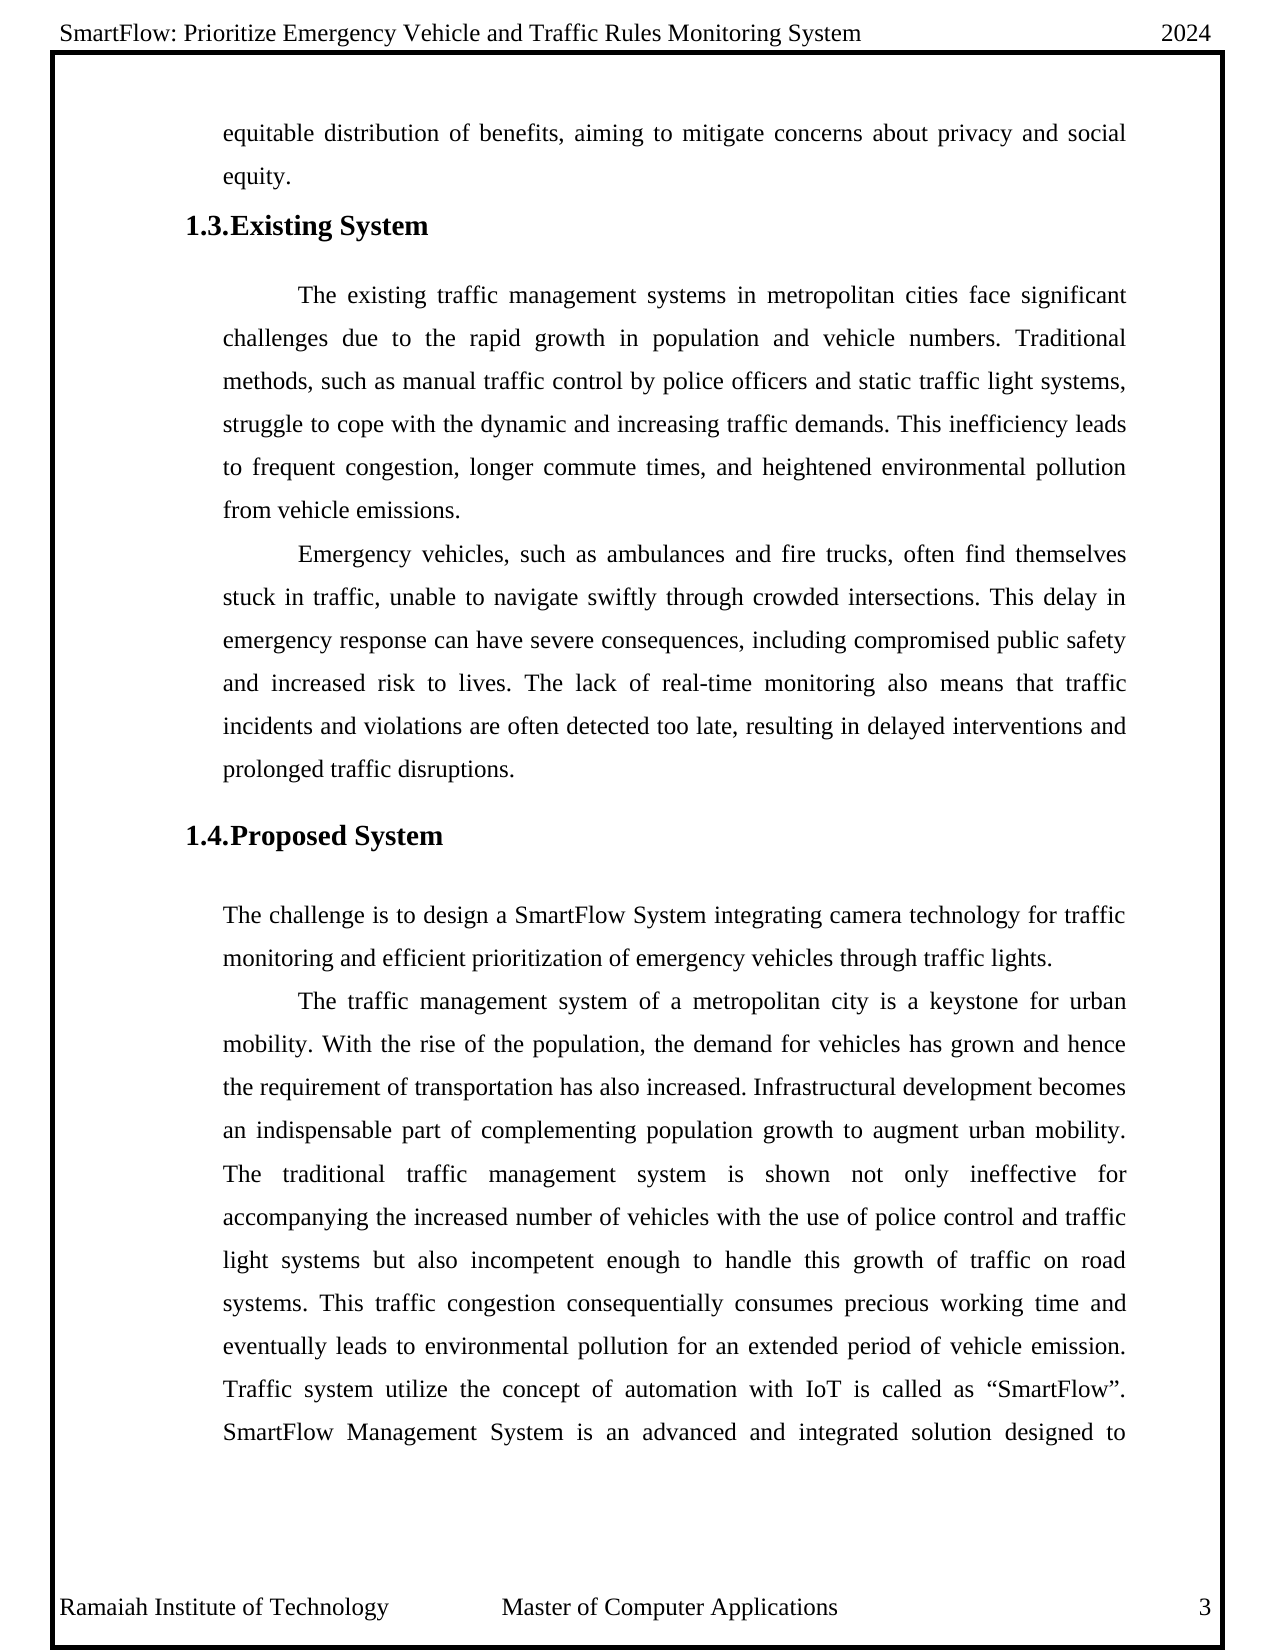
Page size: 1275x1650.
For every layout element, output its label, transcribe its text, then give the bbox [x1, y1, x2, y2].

text Emergency vehicles, such as ambulances and fire trucks, often find themselves stuck in traffic, unable to navigate swiftly through crowded intersections. This delay in emergency response can have severe consequences, including compromised public safety and increased risk to lives. The lack of real-time monitoring also means that traffic incidents and violations are often detected too late, resulting in delayed interventions and prolonged traffic disruptions. [223, 539, 1127, 783]
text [223, 118, 1127, 190]
text The challenge is to design a SmartFlow System integrating camera technology for traffic monitoring and efficient prioritization of emergency vehicles through traffic lights. [223, 900, 1127, 972]
text The existing traffic management systems in metropolitan cities face significant challenges due to the rapid growth in population and vehicle numbers. Traditional methods, such as manual traffic control by police officers and static traffic light systems, struggle to cope with the dynamic and increasing traffic demands. This inefficiency leads to frequent congestion, longer commute times, and heightened environmental pollution from vehicle emissions. [223, 280, 1127, 524]
subtitle Proposed System [185, 818, 1127, 852]
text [223, 986, 1127, 1446]
subtitle Existing System [185, 208, 1127, 242]
